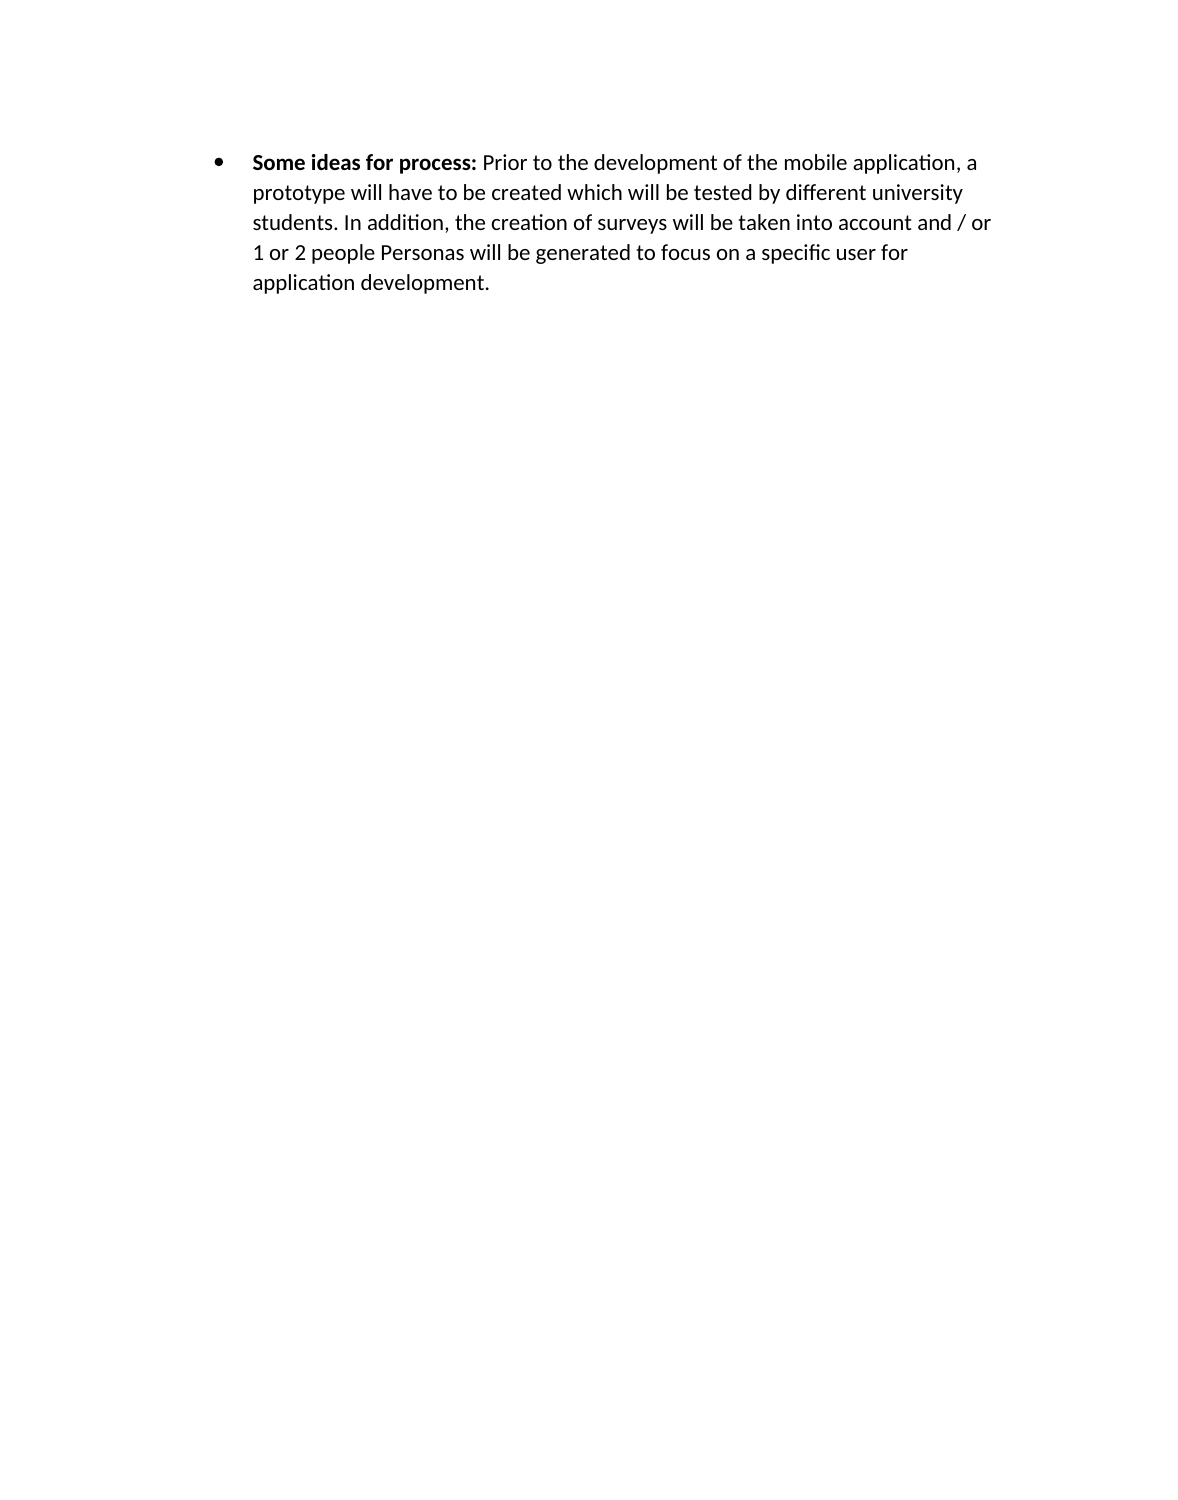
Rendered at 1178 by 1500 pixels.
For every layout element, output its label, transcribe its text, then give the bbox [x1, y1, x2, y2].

list Some ideas for process: Prior to the development of the mobile application, a prototype will have to be created which will be tested by different university students. In addition, the creation of surveys will be taken into account and / or 1 or 2 people Personas will be generated to focus on a specific user for application development. [215, 148, 1000, 296]
